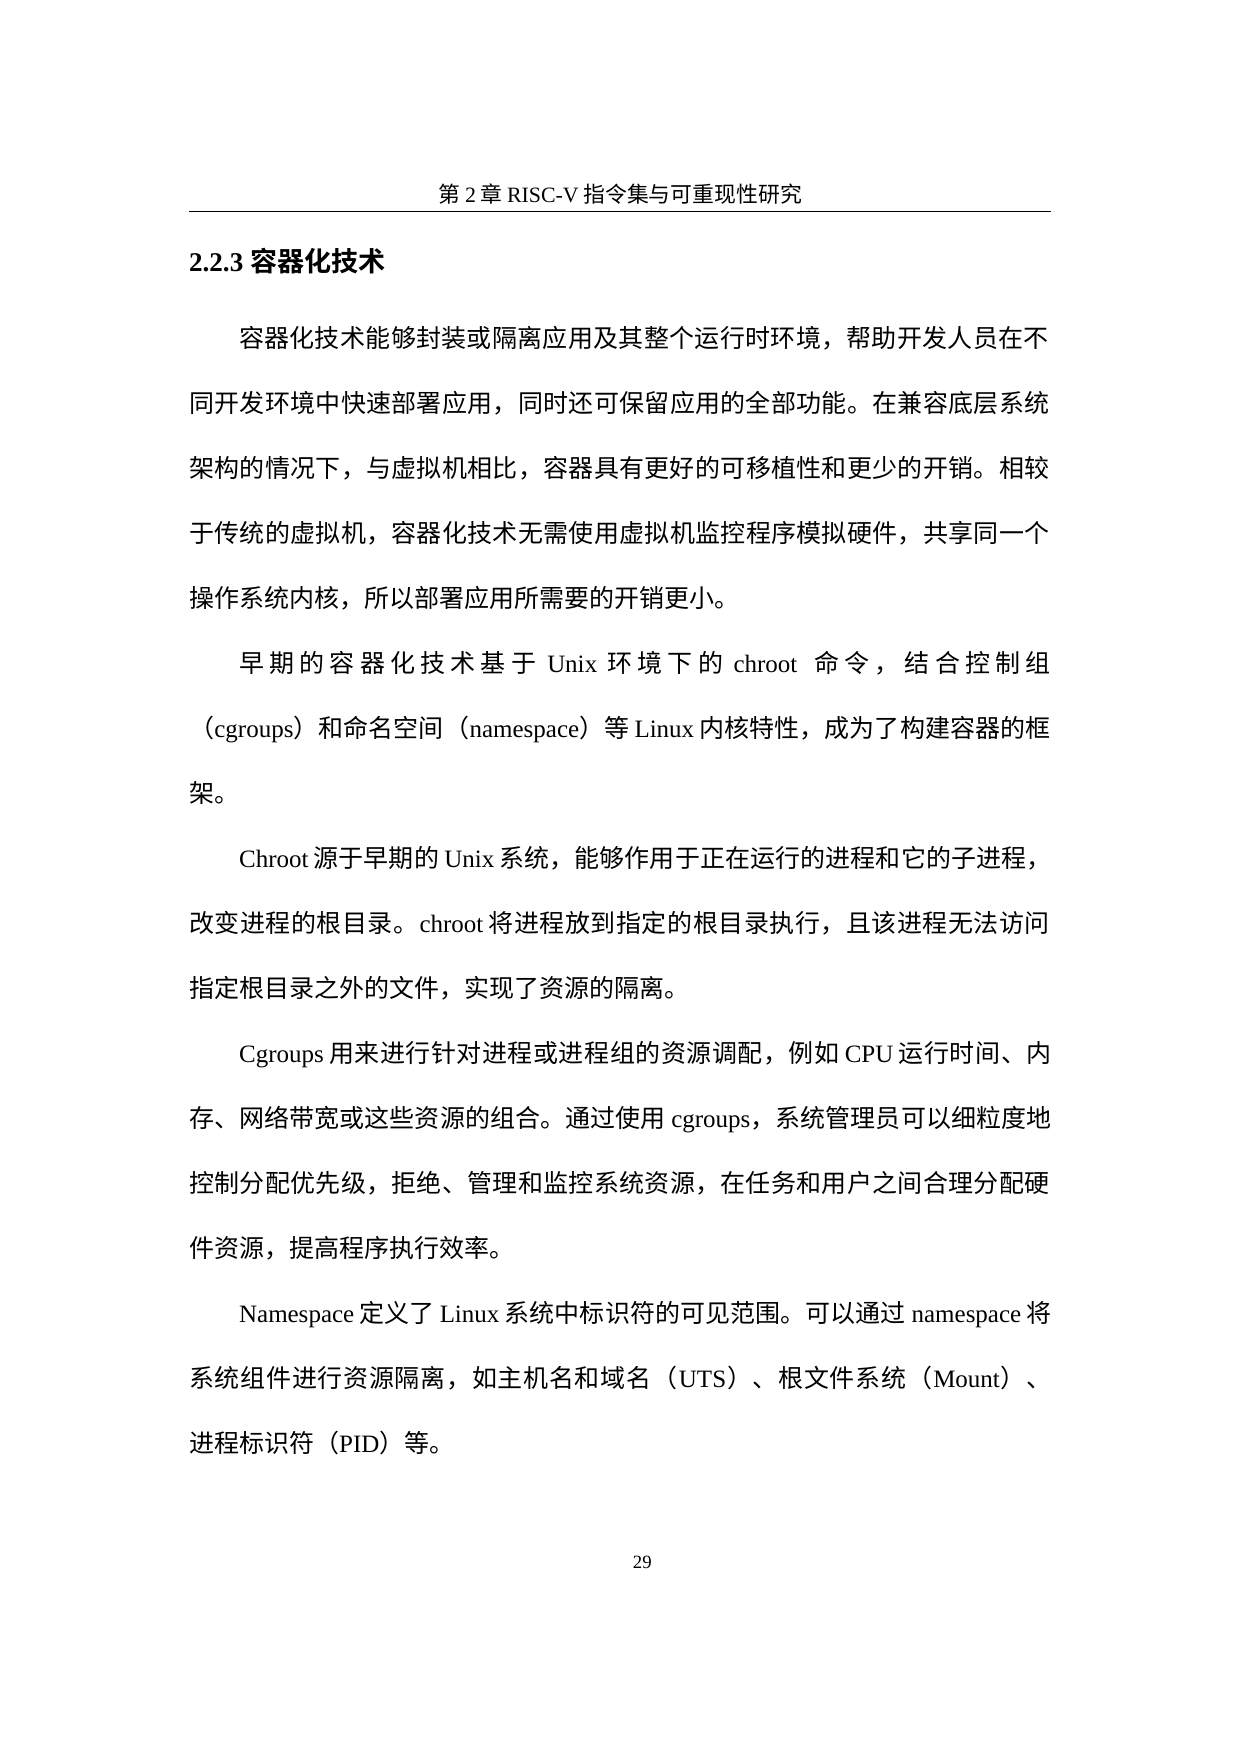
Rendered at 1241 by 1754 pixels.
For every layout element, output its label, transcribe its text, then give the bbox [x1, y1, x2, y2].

text 容器化技术能够封装或隔离应用及其整个运行时环境，帮助开发人员在不同开发环境中快速部署应用，同时还可保留应用的全部功能。在兼容底层系统架构的情况下，与虚拟机相比，容器具有更好的可移植性和更少的开销。相较于传统的虚拟机，容器化技术无需使用虚拟机监控程序模拟硬件，共享同一个操作系统内核，所以部署应用所需要的开销更小。 [189, 304, 1051, 629]
text Cgroups用来进行针对进程或进程组的资源调配，例如CPU运行时间、内存、网络带宽或这些资源的组合。通过使用cgroups，系统管理员可以细粒度地控制分配优先级，拒绝、管理和监控系统资源，在任务和用户之间合理分配硬件资源，提高程序执行效率。 [189, 1019, 1051, 1279]
text Chroot源于早期的Unix系统，能够作用于正在运行的进程和它的子进程，改变进程的根目录。chroot将进程放到指定的根目录执行，且该进程无法访问指定根目录之外的文件，实现了资源的隔离。 [189, 824, 1051, 1019]
text 早期的容器化技术基于Unix环境下的chroot 命令，结合控制组（cgroups）和命名空间（namespace）等Linux内核特性，成为了构建容器的框架。 [189, 629, 1051, 824]
text Namespace定义了Linux系统中标识符的可见范围。可以通过namespace将系统组件进行资源隔离，如主机名和域名（UTS）、根文件系统（Mount）、进程标识符（PID）等。 [189, 1279, 1051, 1474]
text 2.2.3 容器化技术 [189, 227, 1051, 292]
